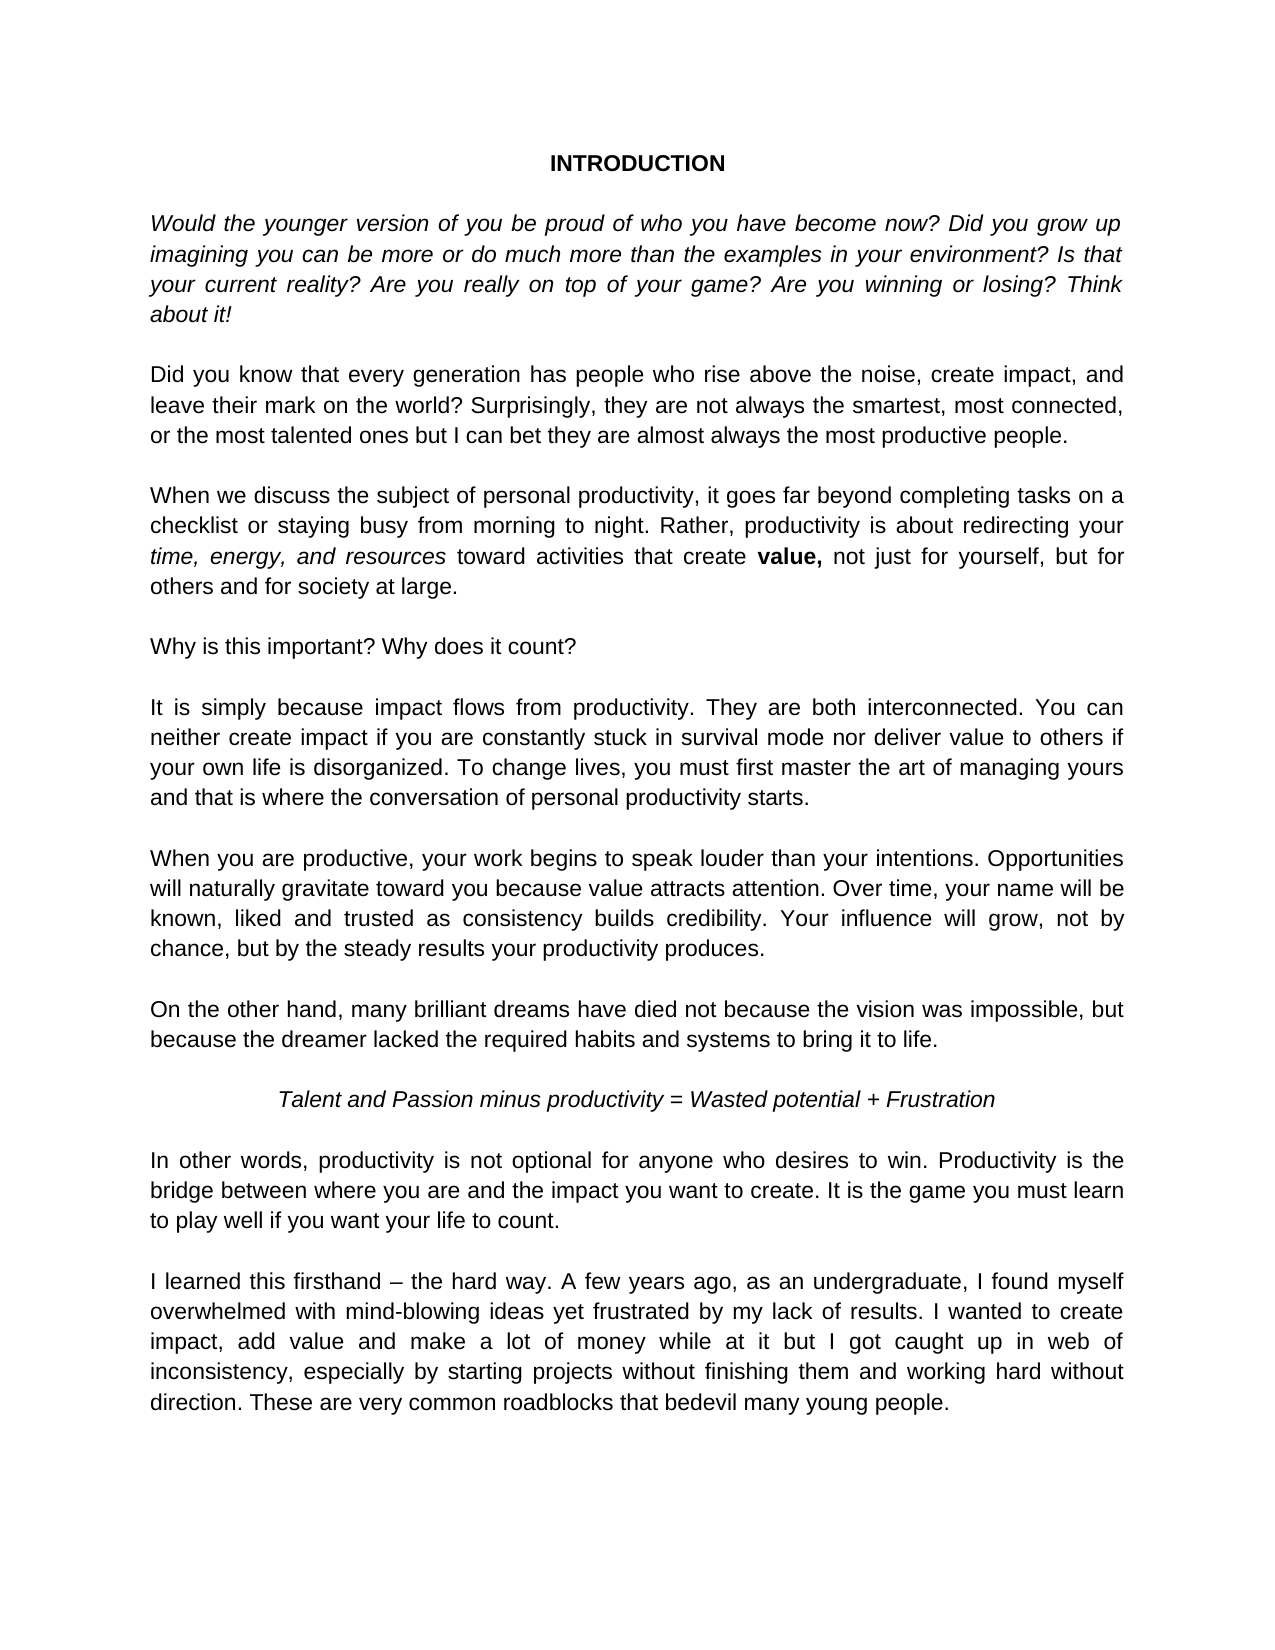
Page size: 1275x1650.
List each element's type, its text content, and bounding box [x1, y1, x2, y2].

text I learned this firsthand – the hard way. A few years ago, as an undergraduate, I found myself overwhelmed with mind-blowing ideas yet frustrated by my lack of results. I wanted to create impact, add value and make a lot of money while at it but I got caught up in web of inconsistency, especially by starting projects without finishing them and working hard without direction. These are very common roadblocks that bedevil many young people. [150, 1268, 1125, 1415]
text Why is this important? Why does it count? [150, 633, 1125, 660]
text Talent and Passion minus productivity = Wasted potential + Frustration [150, 1086, 1125, 1113]
text In other words, productivity is not optional for anyone who desires to win. Productivity is the bridge between where you are and the impact you want to create. It is the game you must learn to play well if you want your life to count. [150, 1147, 1125, 1234]
text When we discuss the subject of personal productivity, it goes far beyond completing tasks on a checklist or staying busy from morning to night. Rather, productivity is about redirecting your time, energy, and resources toward activities that create value, not just for yourself, but for others and for society at large. [150, 482, 1125, 599]
text Did you know that every generation has people who rise above the noise, create impact, and leave their mark on the world? Surprisingly, they are not always the smartest, most connected, or the most talented ones but I can bet they are almost always the most productive people. [150, 361, 1125, 448]
text When you are productive, your work begins to speak louder than your intentions. Opportunities will naturally gravitate toward you because value attracts attention. Over time, your name will be known, liked and trusted as consistency builds credibility. Your influence will grow, not by chance, but by the steady results your productivity produces. [150, 845, 1125, 962]
text INTRODUCTION [150, 150, 1125, 176]
text It is simply because impact flows from productivity. They are both interconnected. You can neither create impact if you are constantly stuck in survival mode nor deliver value to others if your own life is disorganized. To change lives, you must first master the art of managing yours and that is where the conversation of personal productivity starts. [150, 694, 1125, 811]
text Would the younger version of you be proud of who you have become now? Did you grow up imagining you can be more or do much more than the examples in your environment? Is that your current reality? Are you really on top of your game? Are you winning or losing? Think about it! [150, 210, 1125, 327]
text On the other hand, many brilliant dreams have died not because the vision was impossible, but because the dreamer lacked the required habits and systems to bring it to life. [150, 996, 1125, 1052]
